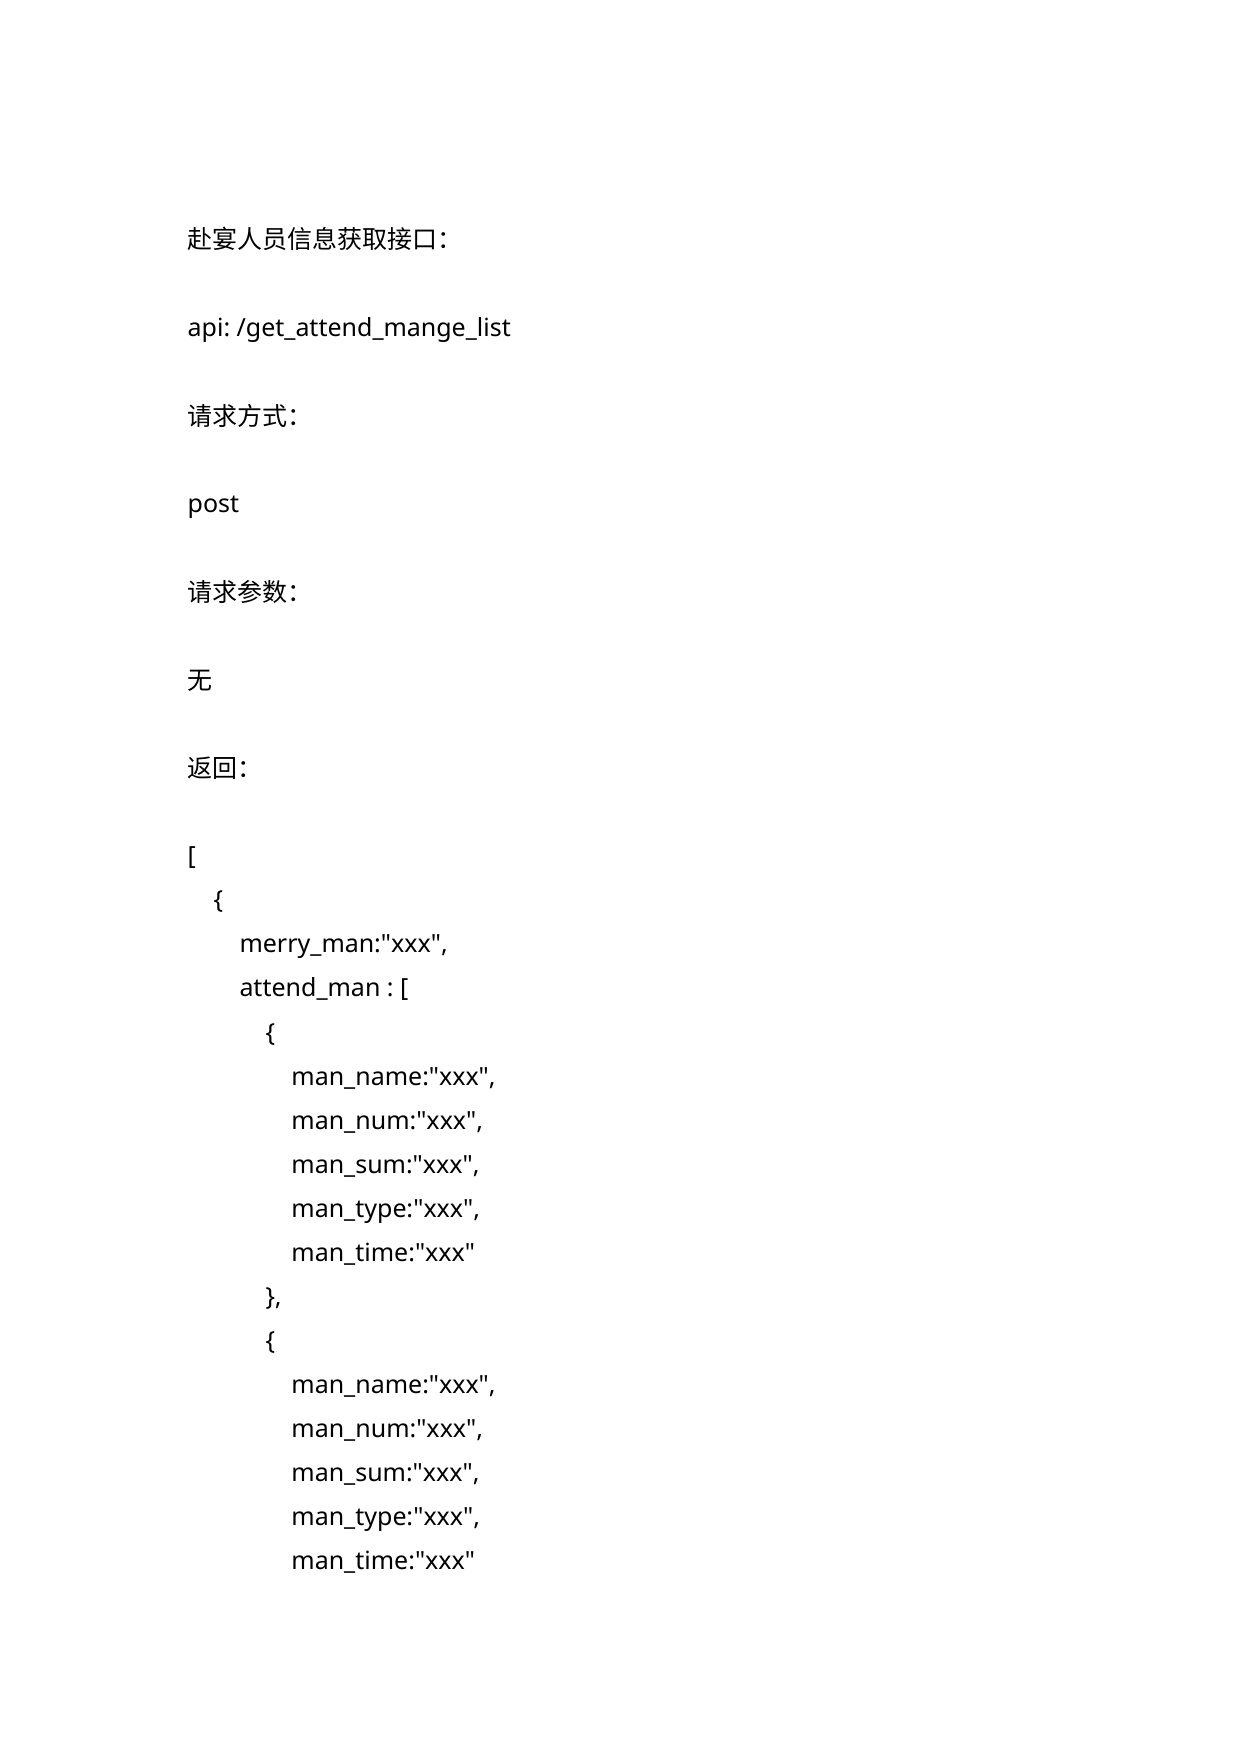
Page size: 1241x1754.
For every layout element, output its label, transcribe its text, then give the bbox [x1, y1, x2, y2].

text attend_man : [ [187, 965, 1053, 1009]
text }, [187, 1273, 1053, 1318]
text post [187, 480, 1053, 524]
text 赴宴人员信息获取接口： [187, 216, 1053, 260]
text man_sum:"xxx", [187, 1450, 1053, 1494]
text man_num:"xxx", [187, 1097, 1053, 1141]
text man_time:"xxx" [187, 1538, 1053, 1582]
text man_type:"xxx", [187, 1185, 1053, 1229]
text man_num:"xxx", [187, 1406, 1053, 1450]
text { [187, 877, 1053, 921]
text 返回： [187, 745, 1053, 789]
text 请求方式： [187, 392, 1053, 436]
text [ [187, 833, 1053, 877]
text api: /get_attend_mange_list [187, 304, 1053, 348]
text merry_man:"xxx", [187, 921, 1053, 965]
text man_name:"xxx", [187, 1362, 1053, 1406]
text man_type:"xxx", [187, 1494, 1053, 1538]
text { [187, 1318, 1053, 1362]
text man_name:"xxx", [187, 1053, 1053, 1097]
text { [187, 1009, 1053, 1053]
text man_sum:"xxx", [187, 1141, 1053, 1185]
text 请求参数： [187, 568, 1053, 613]
text man_time:"xxx" [187, 1229, 1053, 1273]
text 无 [187, 657, 1053, 701]
